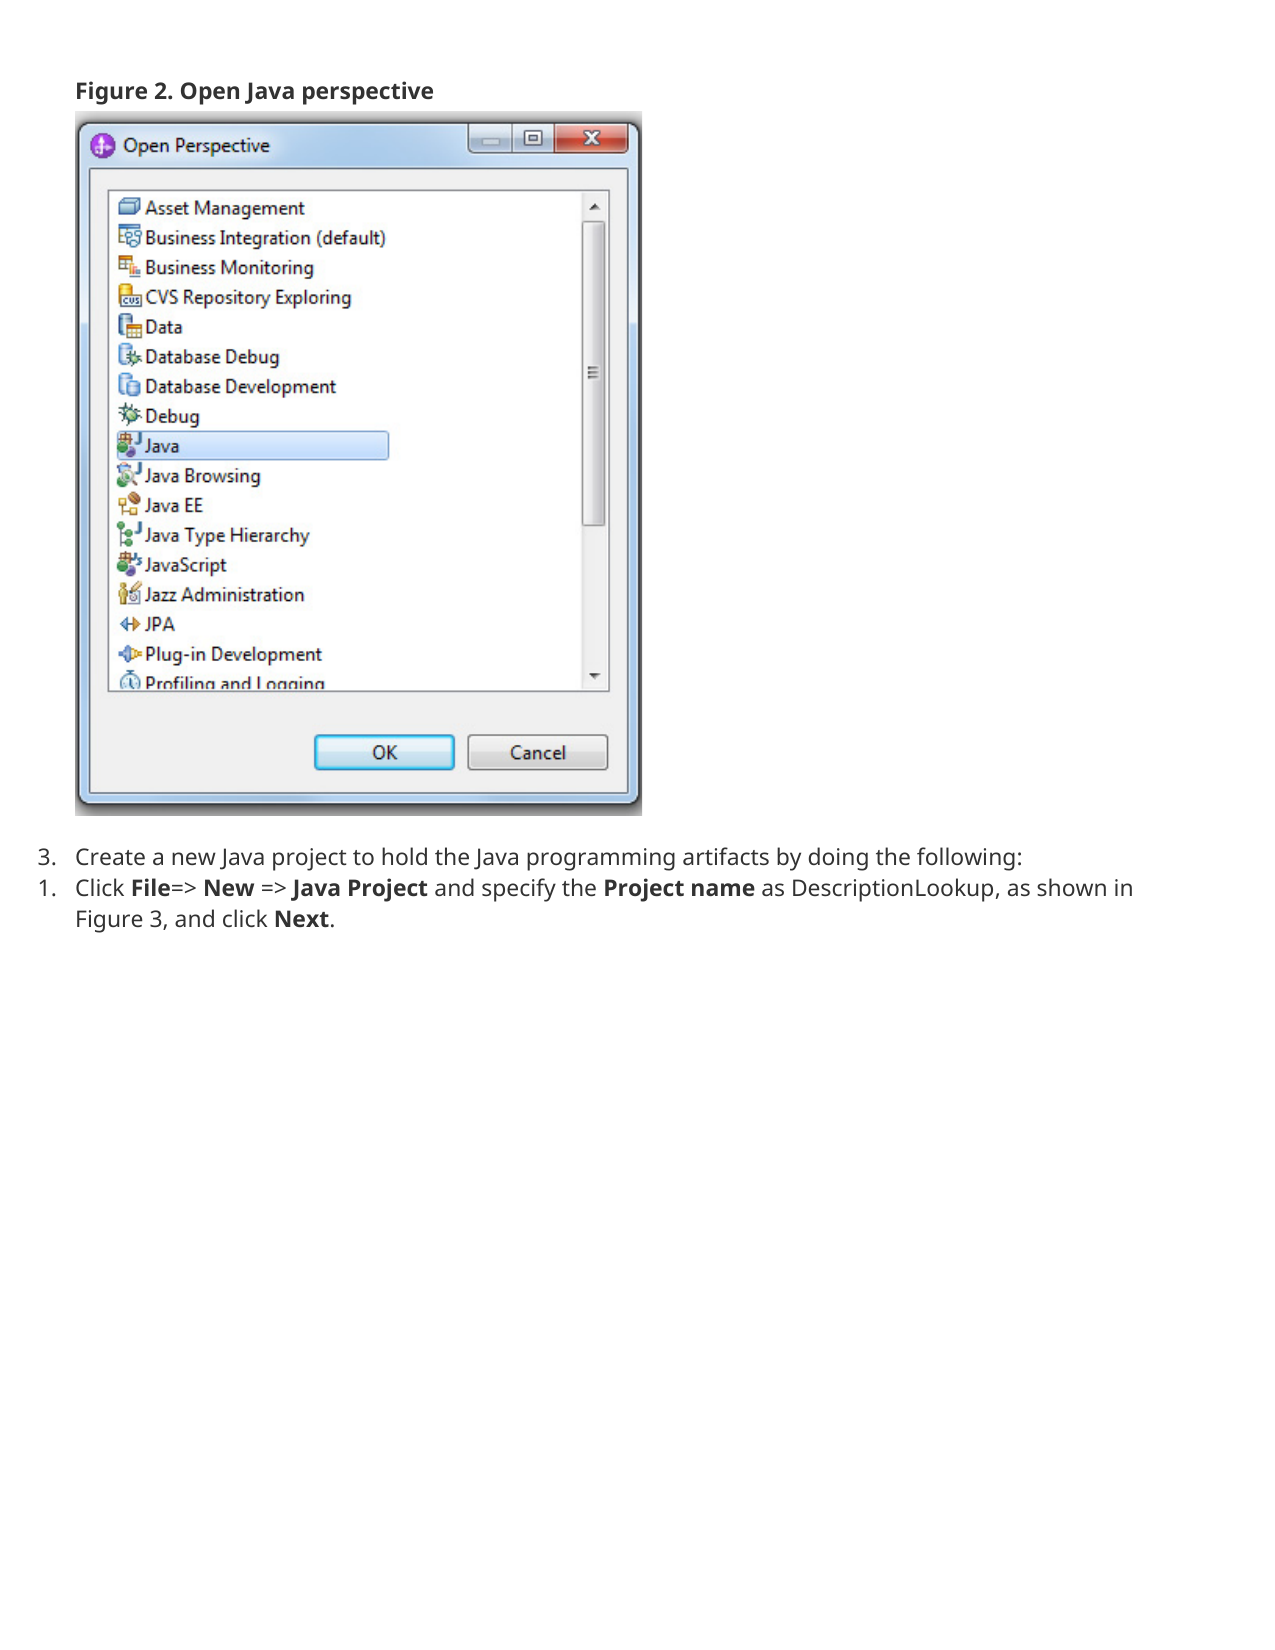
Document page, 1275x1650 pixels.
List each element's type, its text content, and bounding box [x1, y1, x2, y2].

subtitle Figure 2. Open Java perspective [75, 75, 1200, 106]
list Click File=> New => Java Project and specify the Project name as DescriptionLookup, as shown in Figure 3, and click Next. [37, 872, 1200, 934]
picture [75, 111, 643, 816]
list Create a new Java project to hold the Java programming artifacts by doing the following: [37, 841, 1200, 872]
